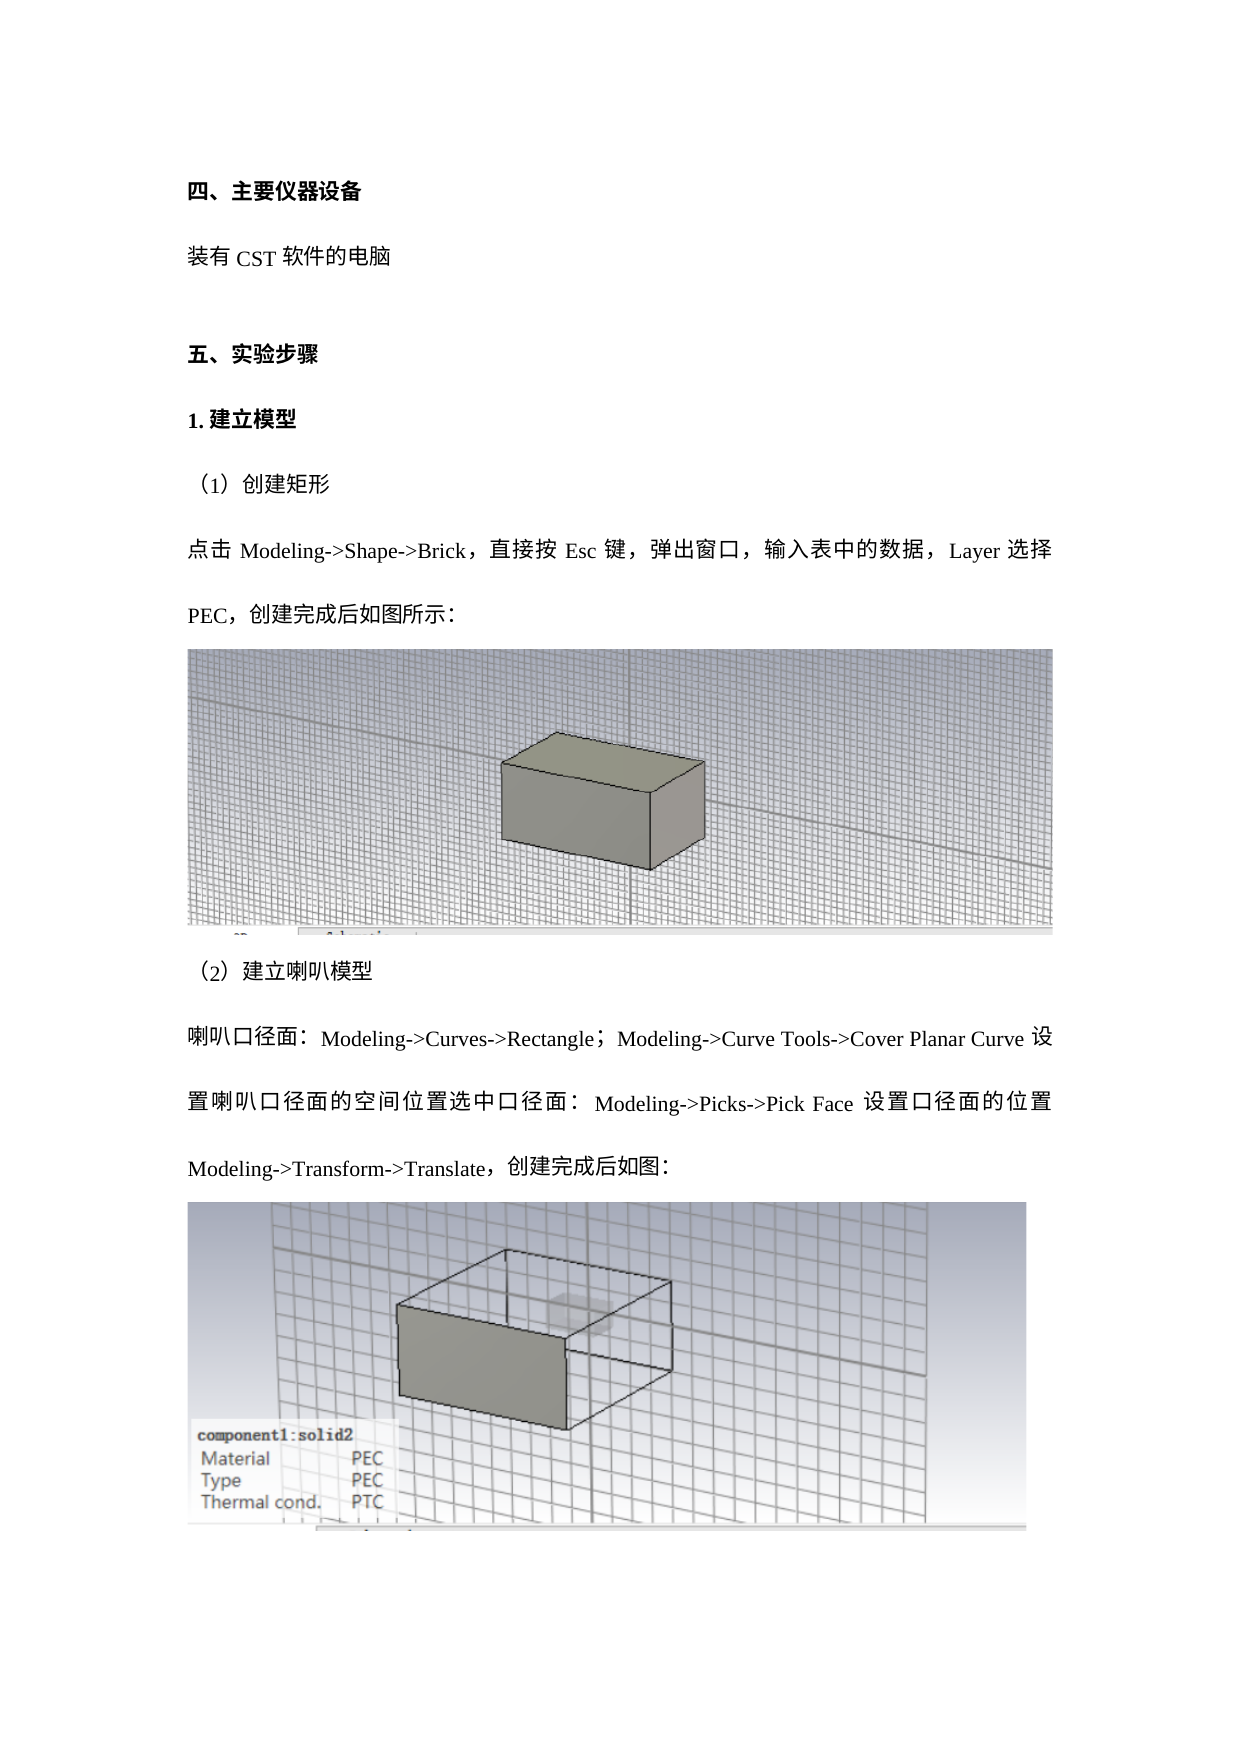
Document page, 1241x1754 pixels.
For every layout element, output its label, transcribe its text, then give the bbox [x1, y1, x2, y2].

text 喇叭口径面：Modeling->Curves->Rectangle；Modeling->Curve Tools->Cover Planar Curve 设置喇叭口径面的空间位置选中口径面：Modeling->Picks->Pick Face 设置口径面的位置 Modeling->Transform->Translate，创建完成后如图： [187, 1007, 1053, 1202]
text 1. 建立模型 [187, 389, 1053, 454]
text （1）创建矩形 [187, 454, 1053, 519]
text 点击 Modeling->Shape->Brick，直接按 Esc 键，弹出窗口，输入表中的数据，Layer 选择 PEC，创建完成后如图所示： [187, 519, 1053, 649]
text 四、主要仪器设备 [187, 162, 1053, 227]
text （2）建立喇叭模型 [187, 942, 1053, 1007]
picture [187, 1202, 1027, 1531]
text 五、实验步骤 [187, 324, 1053, 389]
text 装有 CST 软件的电脑 [187, 227, 1053, 292]
picture [187, 649, 1053, 935]
